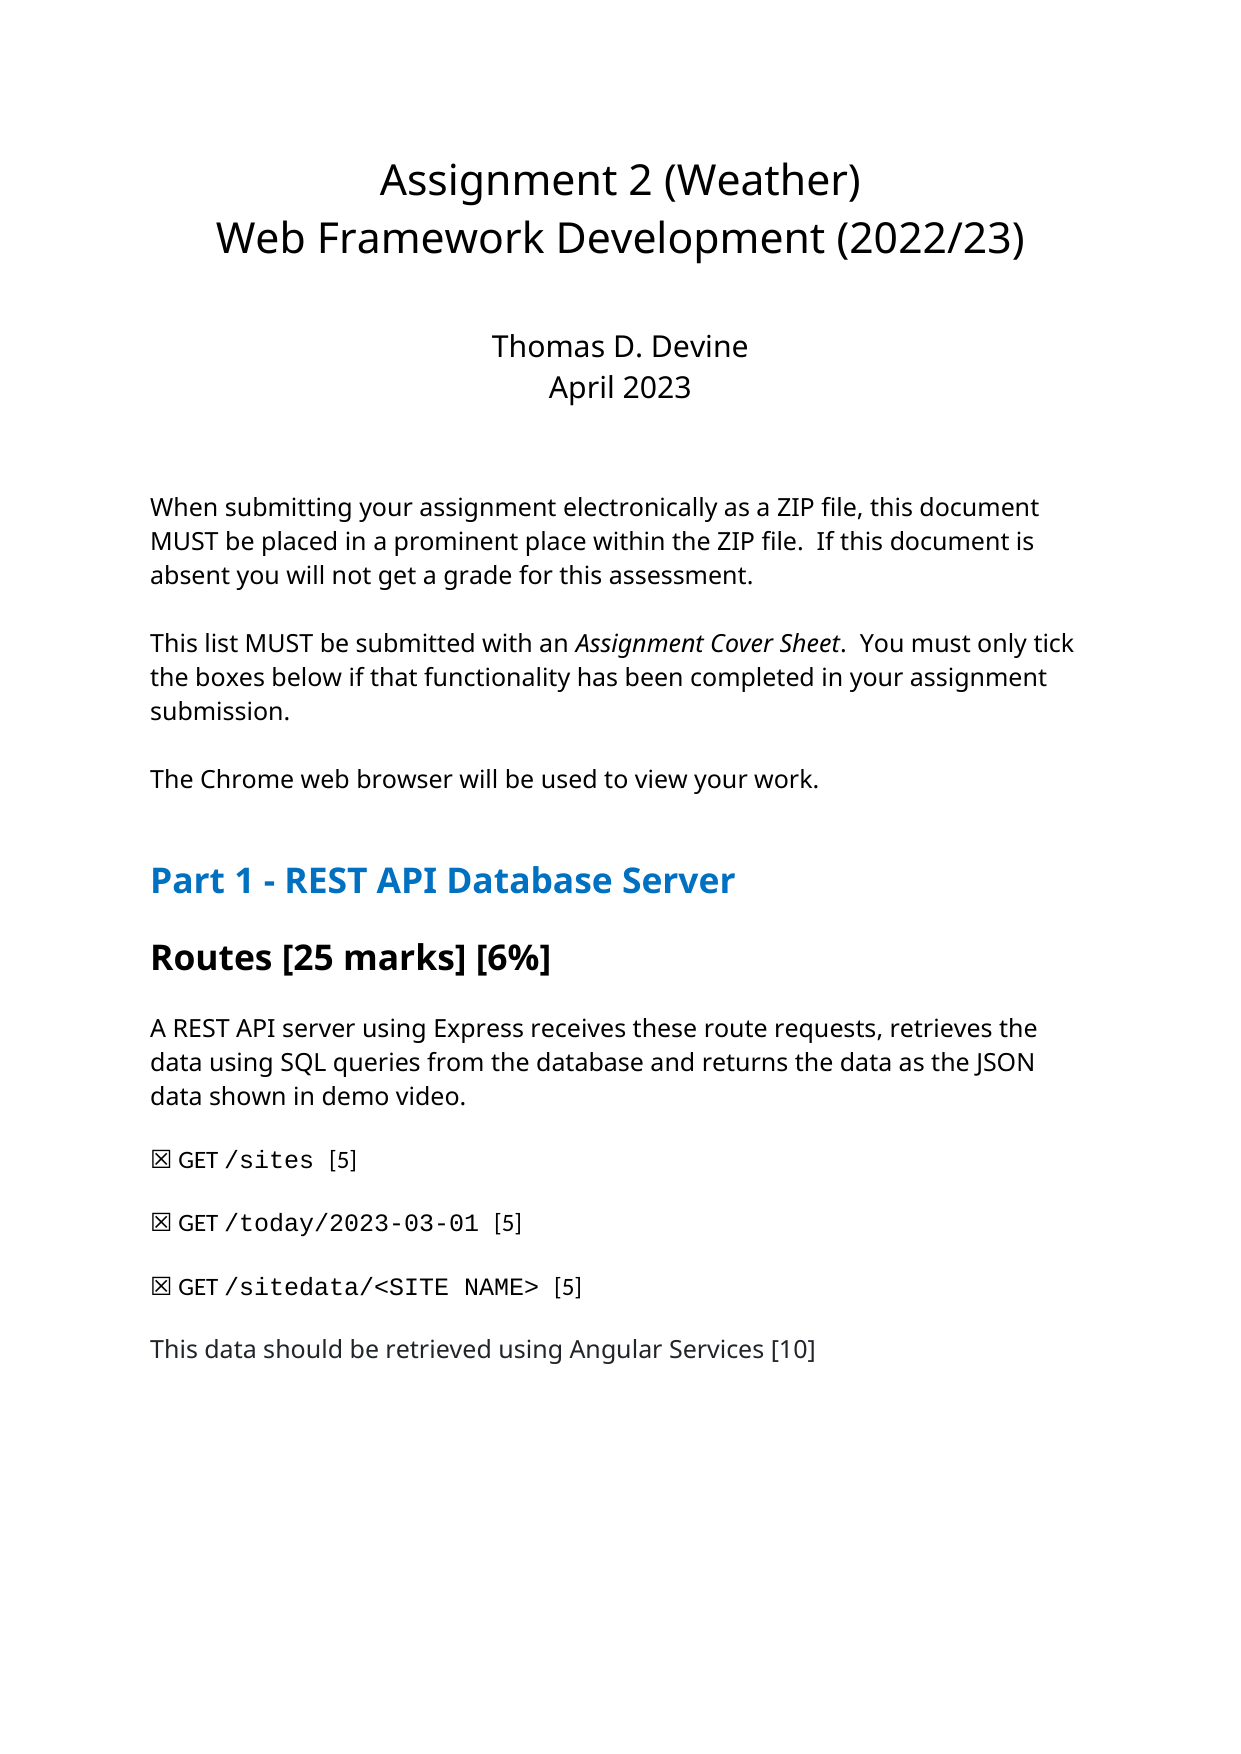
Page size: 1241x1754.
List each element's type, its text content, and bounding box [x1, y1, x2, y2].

text Assignment 2 (Weather) [150, 150, 1090, 208]
text GET /today/2023-03-01 [5] [150, 1205, 1090, 1239]
text A REST API server using Express receives these route requests, retrieves the data using SQL queries from the database and returns the data as the JSON data shown in demo video. [150, 1010, 1090, 1112]
text Part 1 - REST API Database Server [150, 856, 1090, 904]
text This list MUST be submitted with an Assignment Cover Sheet. You must only tick the boxes below if that functionality has been completed in your assignment submission. [150, 626, 1090, 728]
text GET /sites [5] [150, 1142, 1090, 1176]
text The Chrome web browser will be used to view your work. [150, 762, 1090, 796]
text GET /sitedata/<SITE NAME> [5] [150, 1268, 1090, 1303]
text Thomas D. Devine [150, 325, 1090, 366]
text This data should be retrieved using Angular Services [10] [150, 1332, 1090, 1366]
text Web Framework Development (2022/23) [150, 208, 1090, 266]
text Routes [25 marks] [6%] [150, 933, 1090, 981]
text When submitting your assignment electronically as a ZIP file, this document MUST be placed in a prominent place within the ZIP file. If this document is absent you will not get a grade for this assessment. [150, 489, 1090, 591]
text April 2023 [150, 366, 1090, 407]
